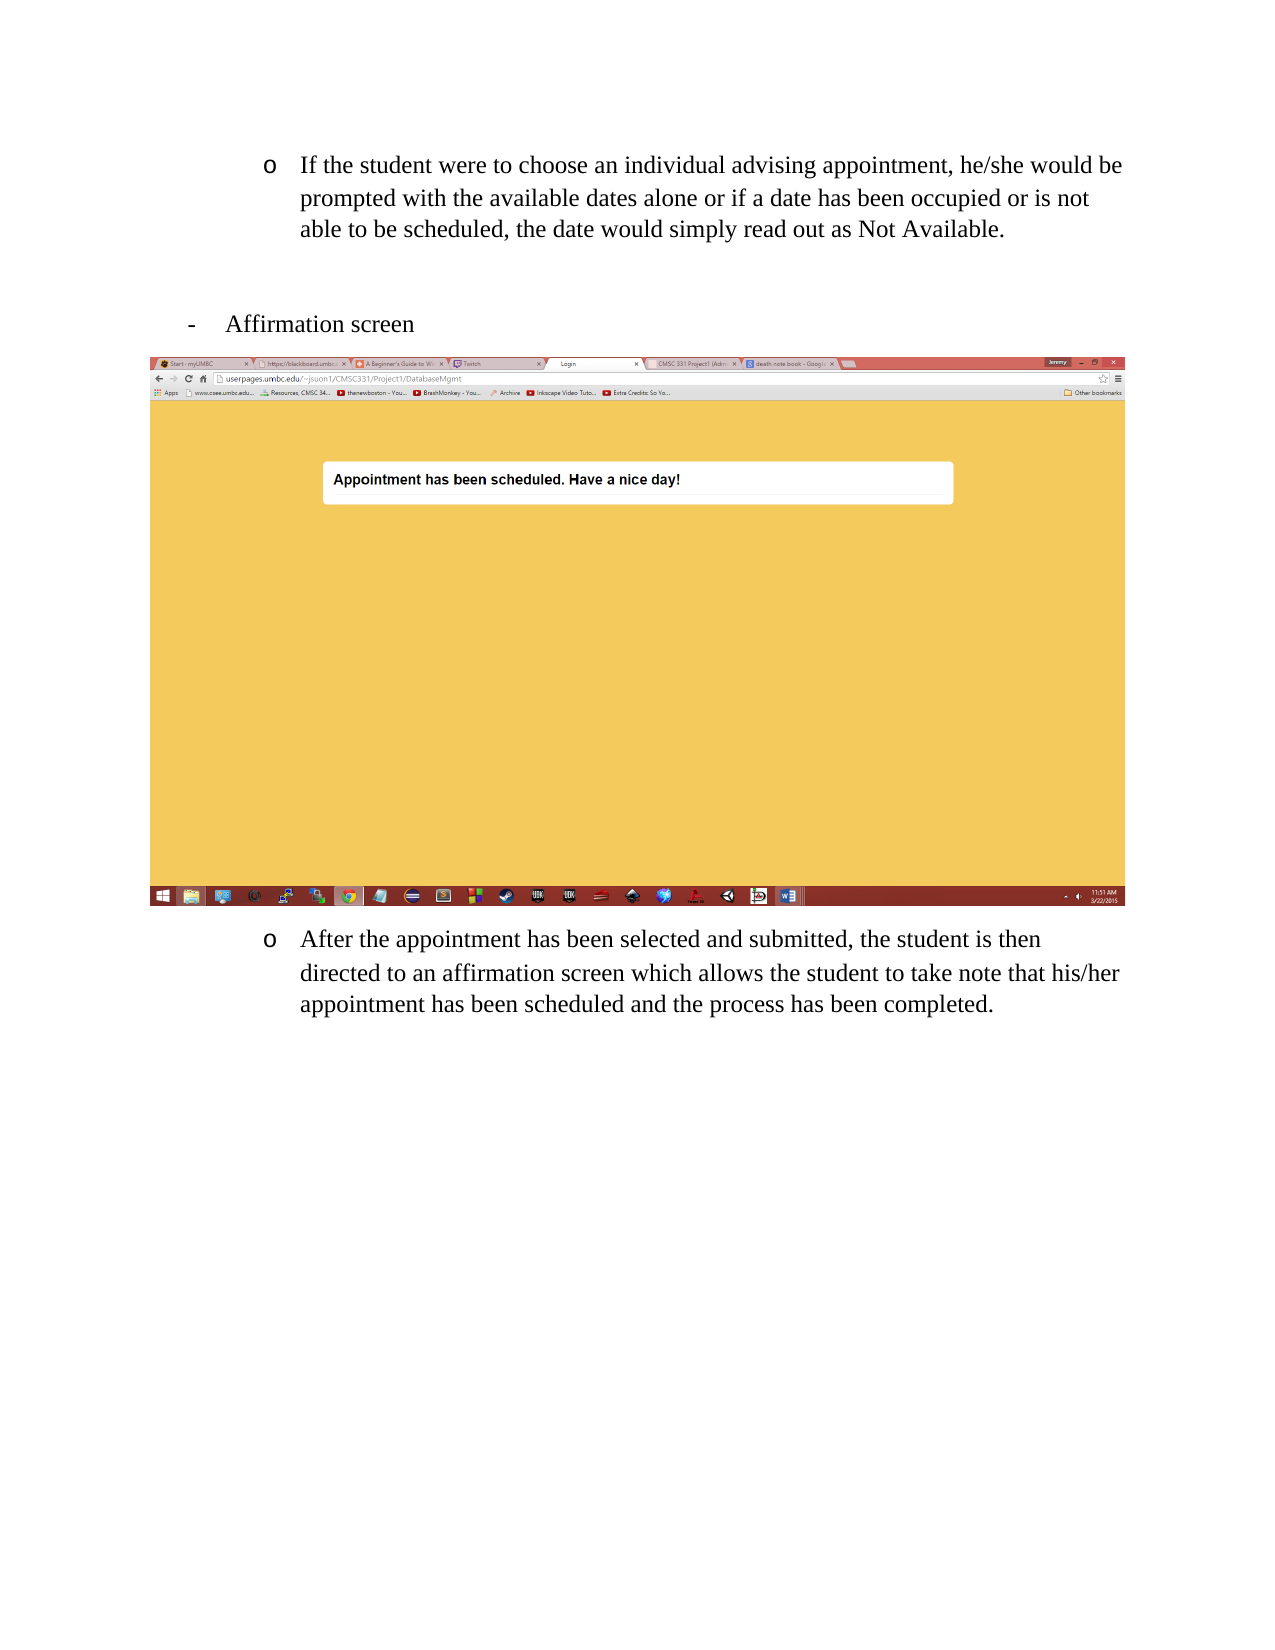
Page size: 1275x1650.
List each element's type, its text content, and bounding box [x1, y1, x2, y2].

list Affirmation screen [187, 309, 1125, 338]
picture [150, 357, 1125, 906]
list If the student were to choose an individual advising appointment, he/she would be prompted with the available dates alone or if a date has been occupied or is not able to be scheduled, the date would simply read out as Not Available. [262, 150, 1125, 243]
list After the appointment has been selected and submitted, the student is then directed to an affirmation screen which allows the student to take note that his/her appointment has been scheduled and the process has been completed. [262, 924, 1125, 1017]
